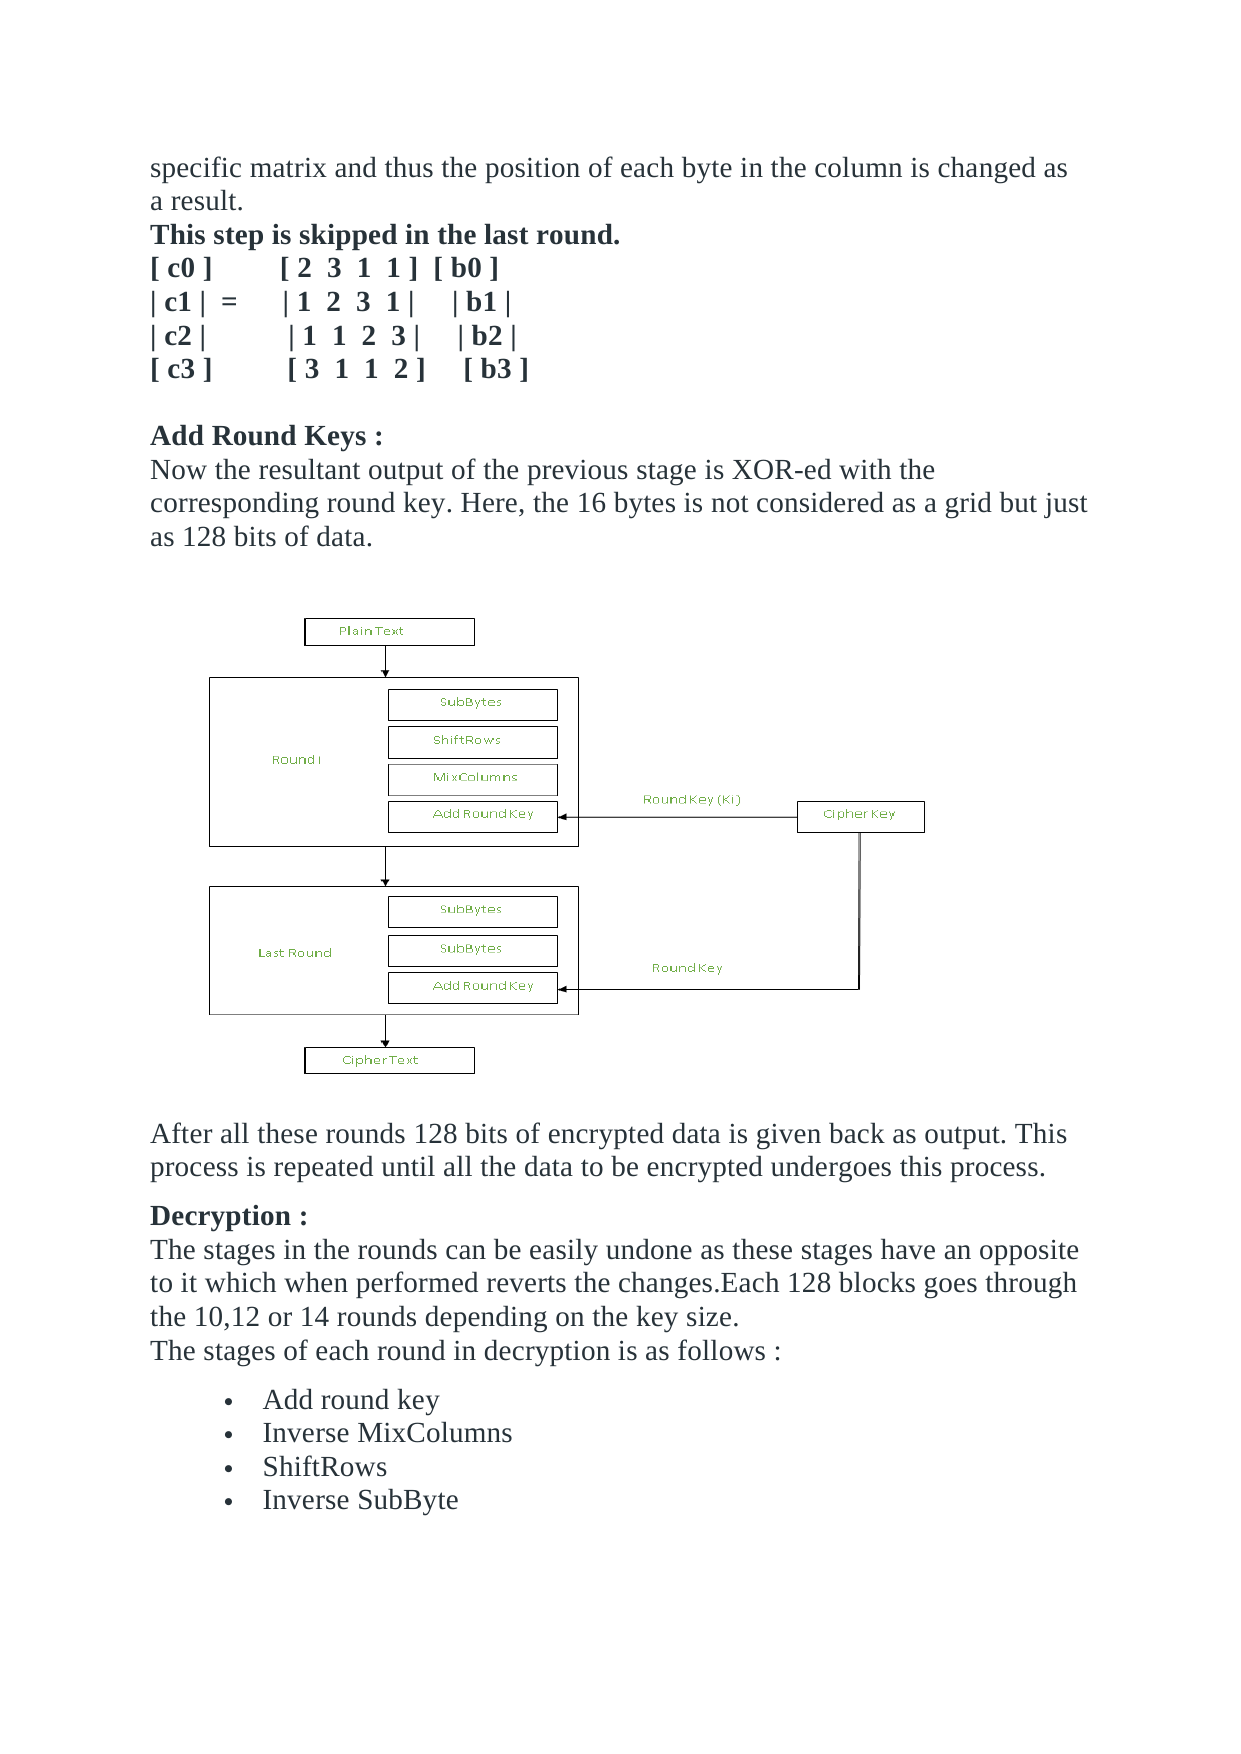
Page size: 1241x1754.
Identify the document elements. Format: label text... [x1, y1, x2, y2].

list Inverse SubByte [225, 1482, 1090, 1516]
text | c1 | = | 1 2 3 1 | | b1 | [150, 284, 1090, 318]
list Inverse MixColumns [225, 1415, 1090, 1449]
text [ c0 ] [ 2 3 1 1 ] [ b0 ] [150, 251, 1090, 284]
list ShiftRows [225, 1449, 1090, 1482]
text Add Round Keys : Now the resultant output of the previous stage is XOR-ed with the corresponding round key. Here, the 16 bytes is not considered as a grid but just as 128 bits of data. [150, 418, 1090, 552]
text The stages of each round in decryption is as follows : [150, 1333, 1090, 1366]
text After all these rounds 128 bits of encrypted data is given back as output. This process is repeated until all the data to be encrypted undergoes this process. [150, 1116, 1090, 1183]
picture [150, 586, 993, 1116]
text [ c3 ] [ 3 1 1 2 ] [ b3 ] [150, 351, 1090, 385]
text | c2 | | 1 1 2 3 | | b2 | [150, 318, 1090, 351]
list Add round key [225, 1382, 1090, 1415]
text This step is skipped in the last round. [150, 217, 1090, 251]
text Decryption : The stages in the rounds can be easily undone as these stages have an opposite to it which when performed reverts the changes.Each 128 blocks goes through the 10,12 or 14 rounds depending on the key size. [150, 1198, 1090, 1333]
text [150, 150, 1090, 217]
